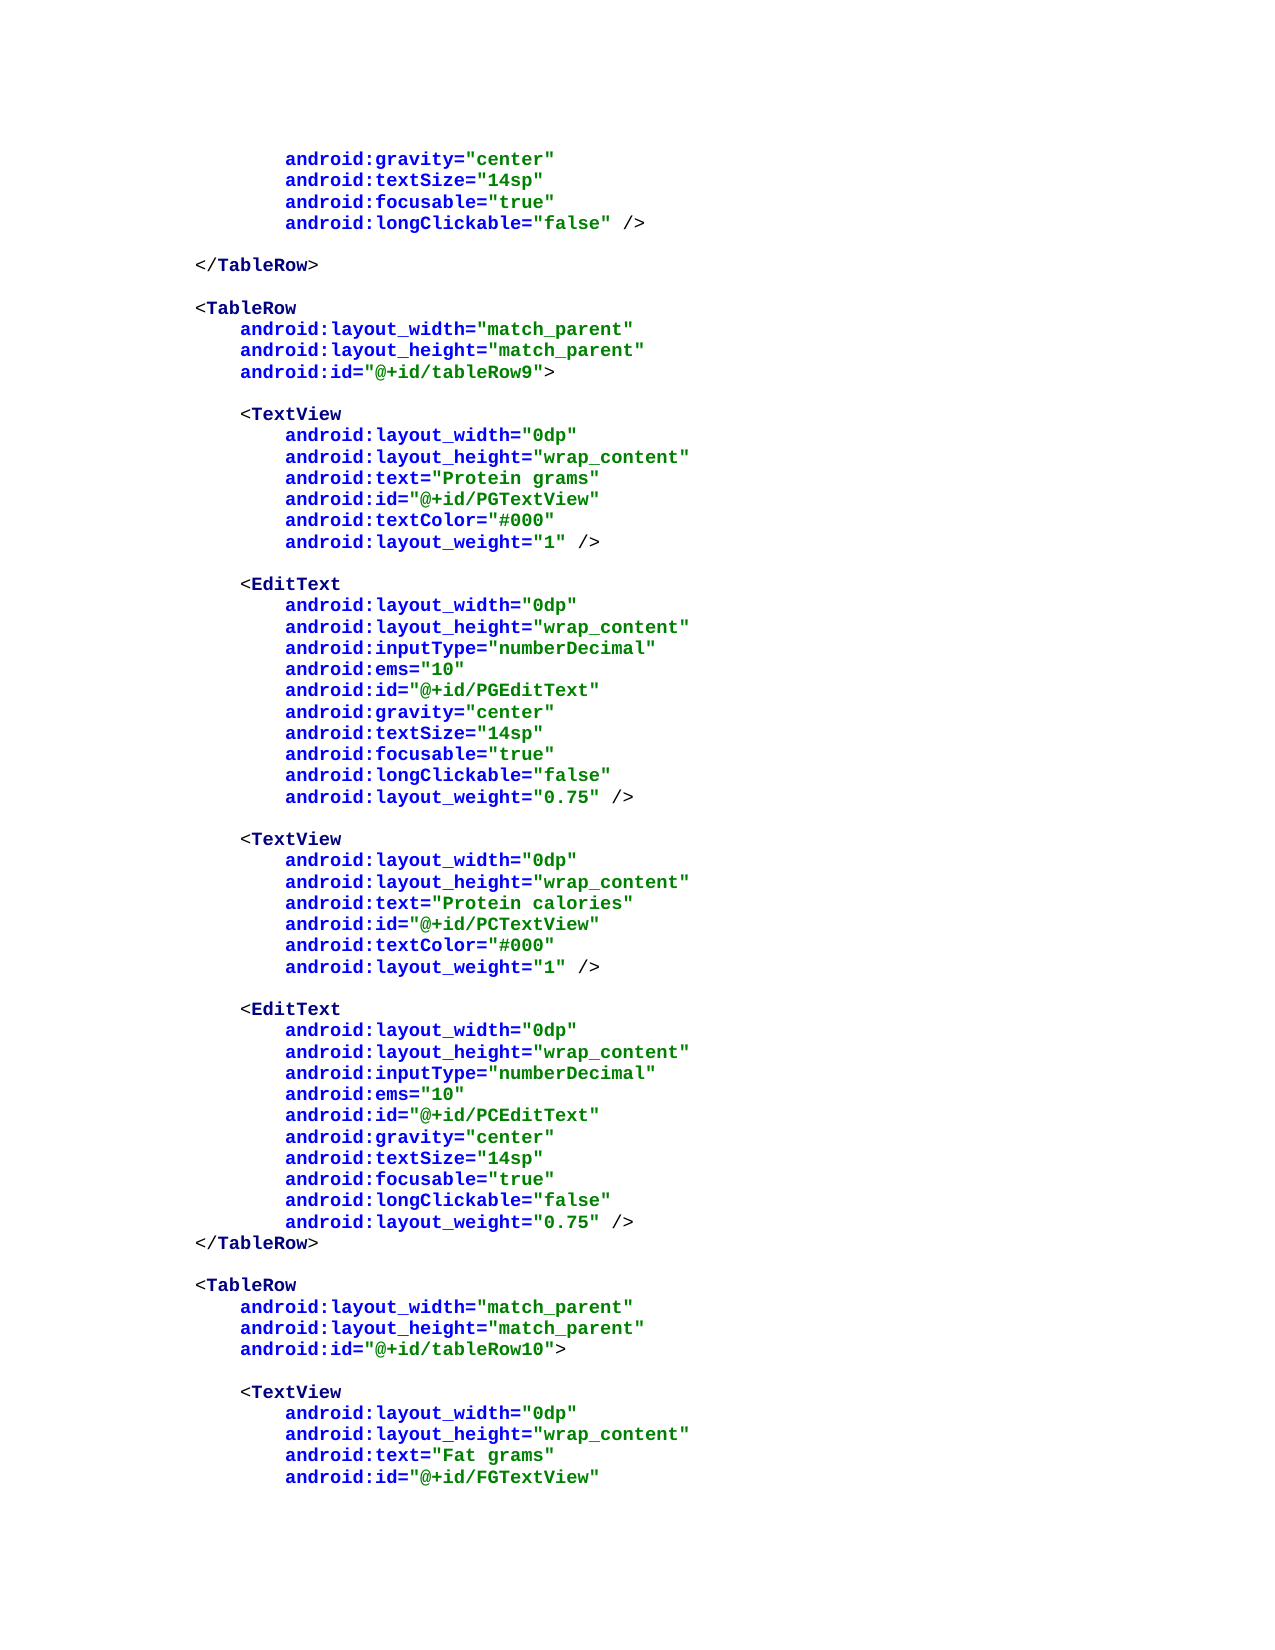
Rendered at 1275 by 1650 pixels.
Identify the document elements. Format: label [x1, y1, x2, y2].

text [150, 150, 1125, 1489]
